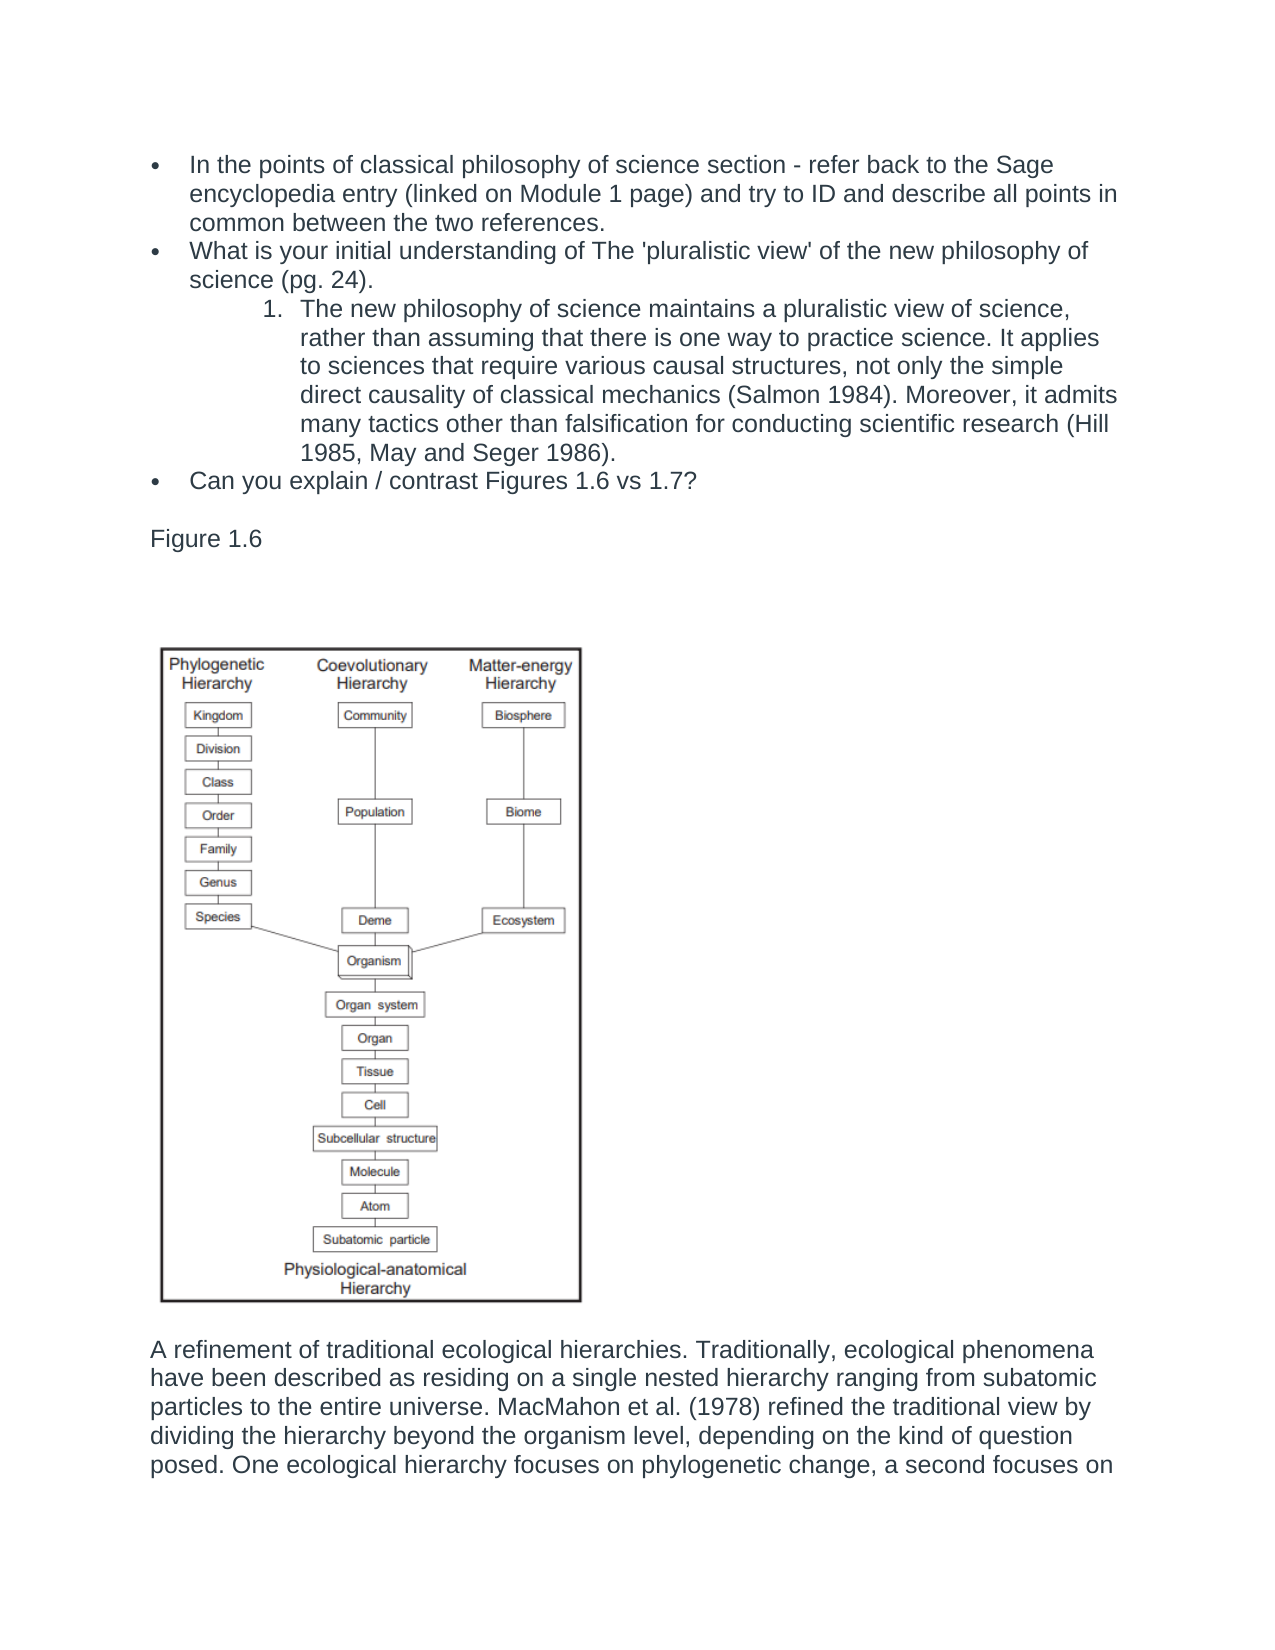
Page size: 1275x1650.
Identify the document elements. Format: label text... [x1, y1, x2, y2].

list In the points of classical philosophy of science section - refer back to the Sage encyclopedia entry (linked on Module 1 page) and try to ID and describe all points in common between the two references. [152, 150, 1125, 236]
text Figure 1.6 [150, 524, 1125, 553]
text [150, 1335, 1125, 1478]
picture [150, 640, 597, 1306]
list Can you explain / contrast Figures 1.6 vs 1.7? [152, 466, 1125, 495]
list The new philosophy of science maintains a pluralistic view of science, rather than assuming that there is one way to practice science. It applies to sciences that require various causal structures, not only the simple direct causality of classical mechanics (Salmon 1984). Moreover, it admits many tactics other than falsification for conducting scientific research (Hill 1985, May and Seger 1986). [262, 294, 1125, 466]
list What is your initial understanding of The 'pluralistic view' of the new philosophy of science (pg. 24). [152, 236, 1125, 294]
